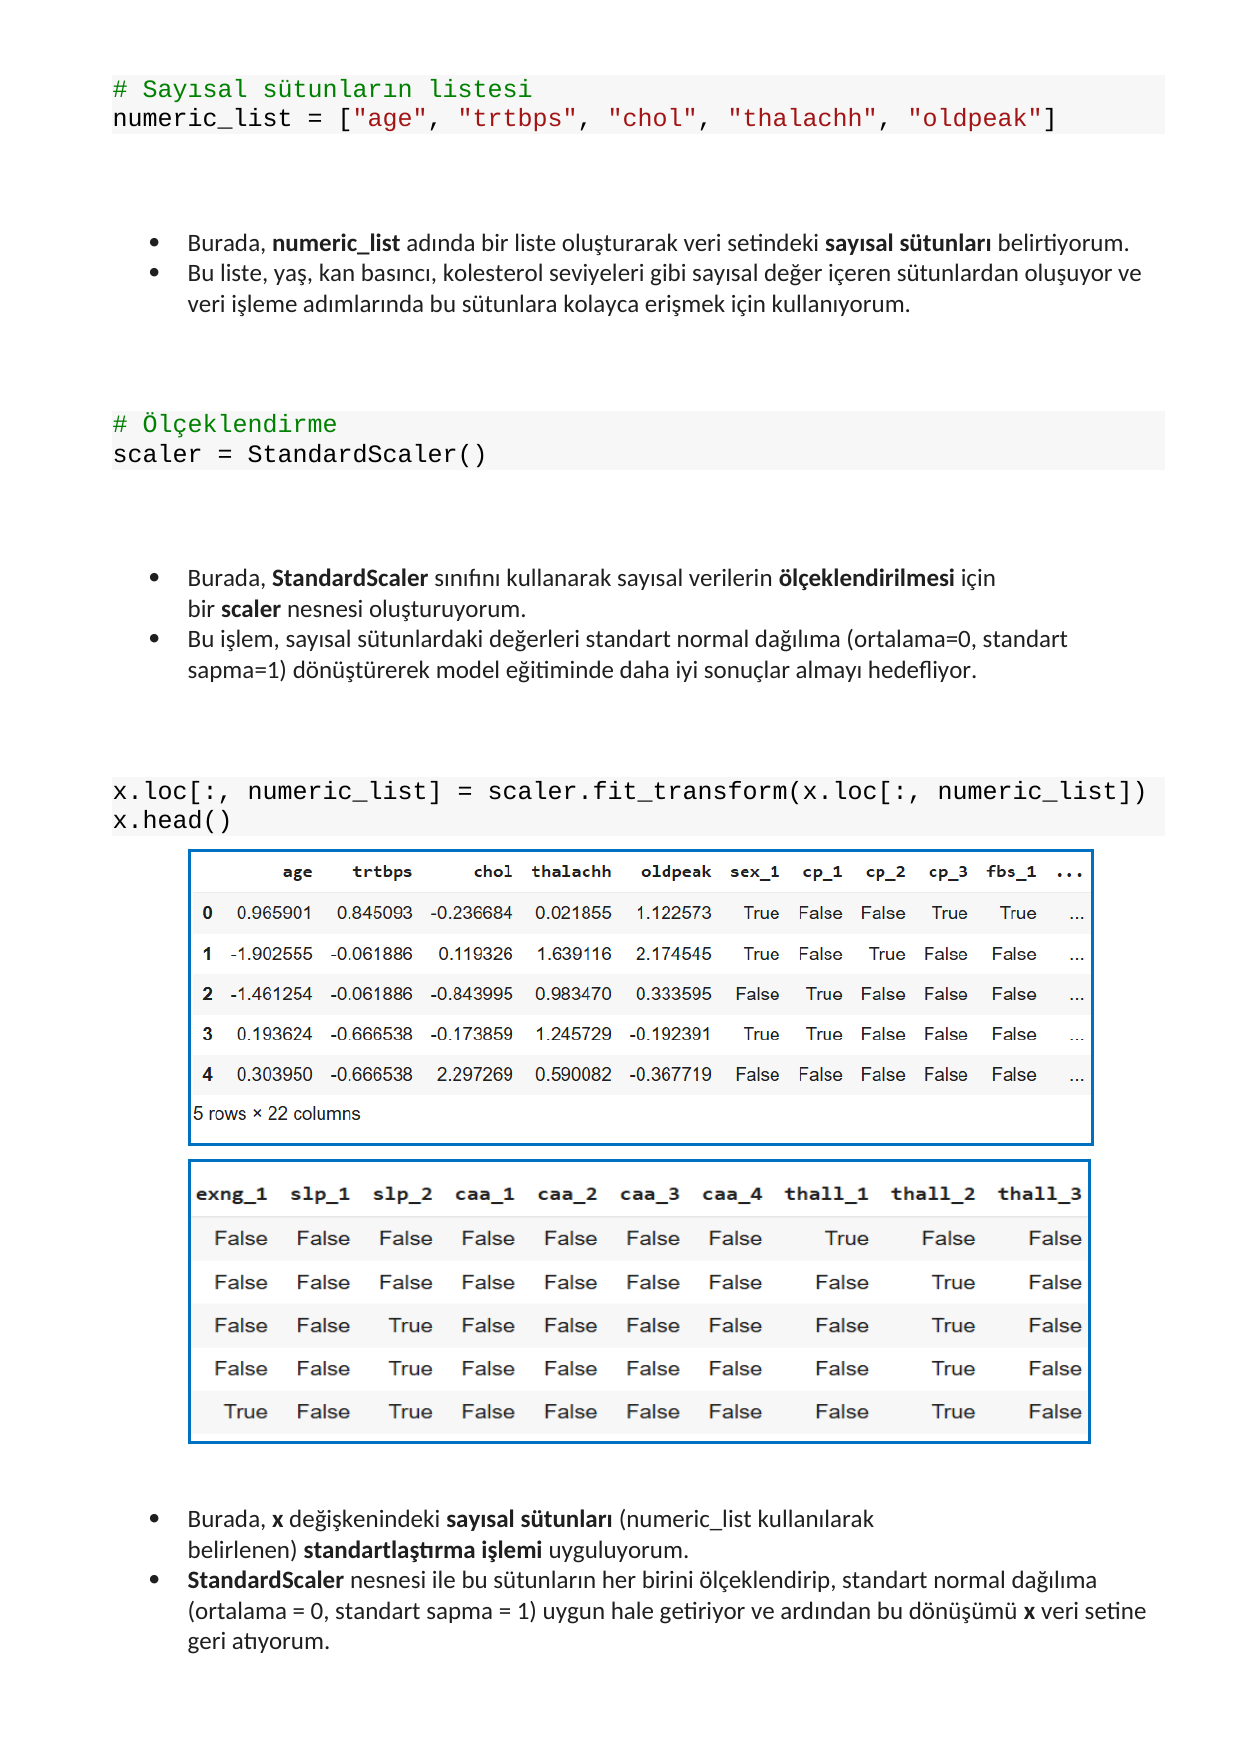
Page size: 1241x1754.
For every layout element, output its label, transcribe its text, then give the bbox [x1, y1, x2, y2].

list Burada, numeric_list adında bir liste oluşturarak veri setindeki sayısal sütunları belirtiyorum. [150, 227, 1165, 257]
text x.head() [112, 807, 1165, 836]
picture [191, 852, 1091, 1143]
text numeric_list = ["age", "trtbps", "chol", "thalachh", "oldpeak"] [112, 105, 1165, 134]
text x.loc[:, numeric_list] = scaler.fit_transform(x.loc[:, numeric_list]) [112, 777, 1165, 807]
text # Ölçeklendirme [112, 411, 1165, 440]
list Bu liste, yaş, kan basıncı, kolesterol seviyeleri gibi sayısal değer içeren sütunlardan oluşuyor ve veri işleme adımlarında bu sütunlara kolayca erişmek için kullanıyorum. [150, 257, 1165, 318]
list Burada, StandardScaler sınıfını kullanarak sayısal verilerin ölçeklendirilmesi için bir scaler nesnesi oluşturuyorum. [150, 562, 1165, 623]
picture [191, 1162, 1088, 1441]
text # Sayısal sütunların listesi [112, 75, 1165, 105]
list StandardScaler nesnesi ile bu sütunların her birini ölçeklendirip, standart normal dağılıma (ortalama = 0, standart sapma = 1) uygun hale getiriyor ve ardından bu dönüşümü x veri setine geri atıyorum. [150, 1564, 1165, 1656]
list Bu işlem, sayısal sütunlardaki değerleri standart normal dağılıma (ortalama=0, standart sapma=1) dönüştürerek model eğitiminde daha iyi sonuçlar almayı hedefliyor. [150, 623, 1165, 684]
list Burada, x değişkenindeki sayısal sütunları (numeric_list kullanılarak belirlenen) standartlaştırma işlemi uyguluyorum. [150, 1503, 1165, 1564]
text scaler = StandardScaler() [112, 440, 1165, 470]
